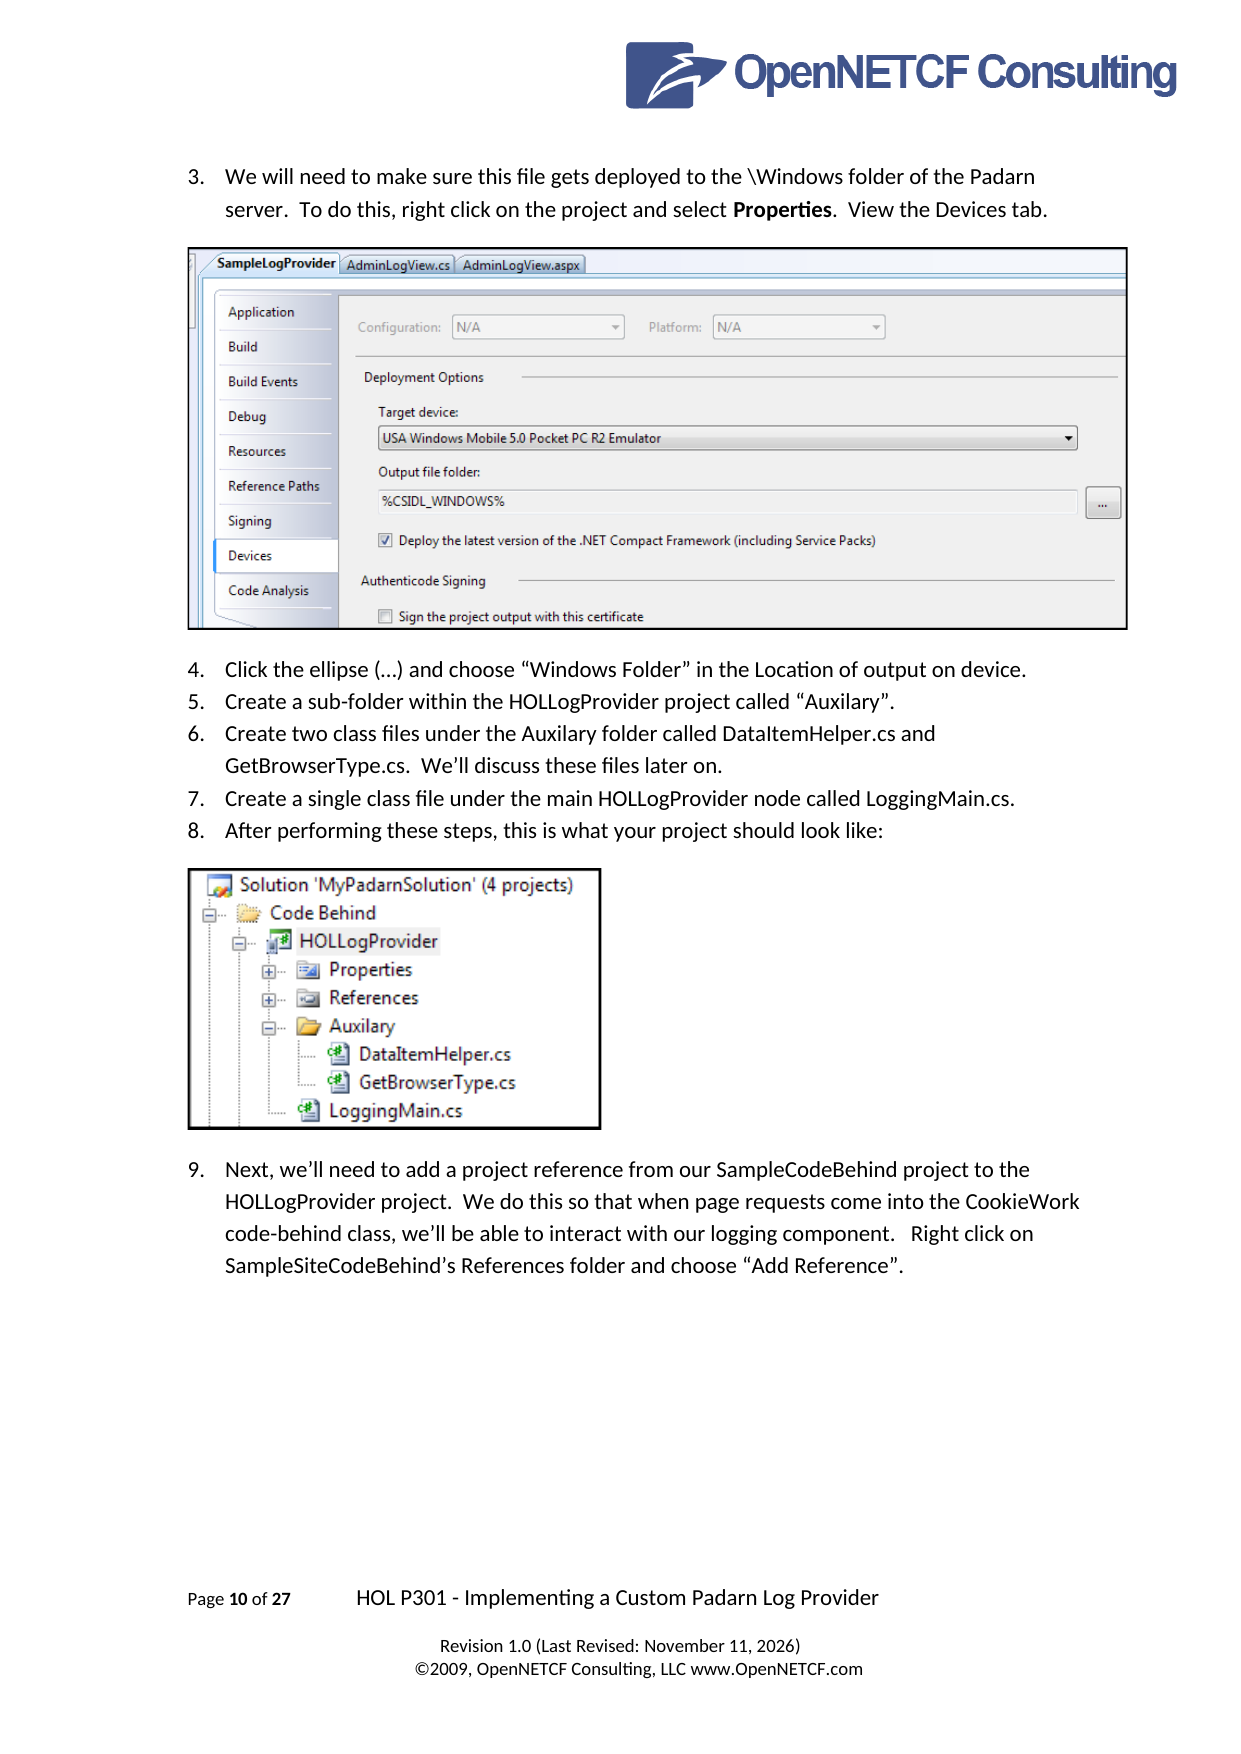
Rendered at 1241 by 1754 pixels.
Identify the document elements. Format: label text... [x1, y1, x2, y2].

list Create two class files under the Auxilary folder called DataItemHelper.cs and GetBrowserType.cs. We’ll discuss these files later on. [187, 719, 1090, 779]
list Next, we’ll need to add a project reference from our SampleCodeBehind project to the HOLLogProvider project. We do this so that when page requests come into the CookieWork code-behind class, we’ll be able to interact with our logging component. Right click on SampleSiteCodeBehind’s References folder and choose “Add Reference”. [187, 1155, 1090, 1279]
list Create a sub-folder within the HOLLogProvider project called “Auxilary”. [187, 687, 1090, 715]
list After performing these steps, this is what your project should look like: [187, 816, 1090, 844]
picture [187, 868, 602, 1130]
list We will need to make sure this file gets deployed to the \Windows folder of the Padarn server. To do this, right click on the project and select Properties. View the Devices tab. [187, 162, 1090, 223]
picture [612, 28, 1214, 122]
list Create a single class file under the main HOLLogProvider node called LoggingMain.cs. [187, 784, 1090, 812]
list Click the ellipse (…) and choose “Windows Folder” in the Location of output on device. [187, 655, 1090, 683]
picture [187, 247, 1128, 630]
